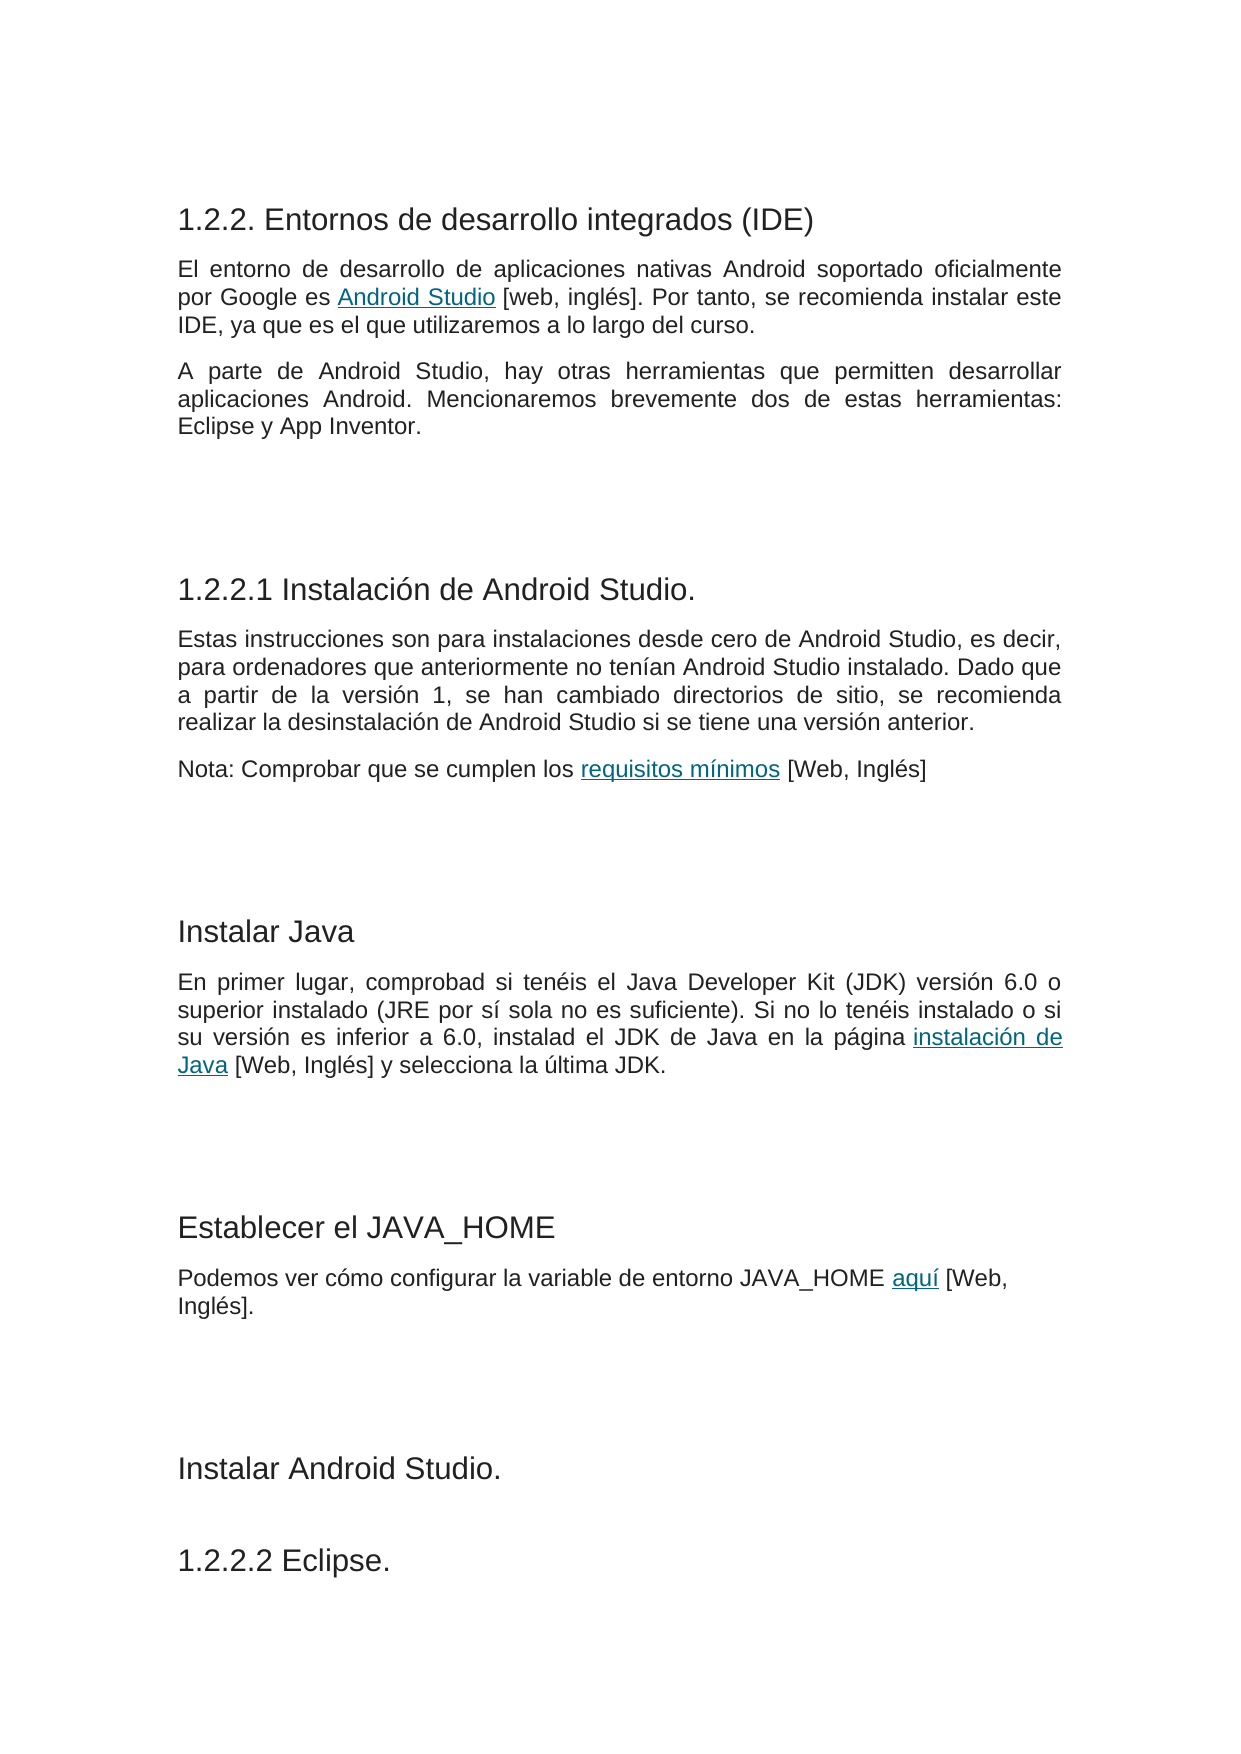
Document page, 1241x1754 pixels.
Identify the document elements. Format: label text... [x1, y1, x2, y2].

text Podemos ver cómo configurar la variable de entorno JAVA_HOME aquí [Web, Inglés]. [177, 1264, 1063, 1319]
text Nota: Comprobar que se cumplen los requisitos mínimos [Web, Inglés] [177, 754, 1063, 782]
text Instalar Android Studio. [177, 1450, 1063, 1486]
text Estas instrucciones son para instalaciones desde cero de Android Studio, es decir, para ordenadores que anteriormente no tenían Android Studio instalado. Dado que a partir de la versión 1, se han cambiado directorios de sitio, se recomienda realizar la desinstalación de Android Studio si se tiene una versión anterior. [177, 625, 1063, 736]
text 1.2.2. Entornos de desarrollo integrados (IDE) [177, 201, 1063, 237]
text Instalar Java [177, 913, 1063, 949]
text A parte de Android Studio, hay otras herramientas que permitten desarrollar aplicaciones Android. Mencionaremos brevemente dos de estas herramientas: Eclipse y App Inventor. [177, 357, 1063, 440]
text Establecer el JAVA_HOME [177, 1209, 1063, 1245]
text El entorno de desarrollo de aplicaciones nativas Android soportado oficialmente por Google es Android Studio [web, inglés]. Por tanto, se recomienda instalar este IDE, ya que es el que utilizaremos a lo largo del curso. [177, 255, 1063, 338]
text En primer lugar, comprobad si tenéis el Java Developer Kit (JDK) versión 6.0 o superior instalado (JRE por sí sola no es suficiente). Si no lo tenéis instalado o si su versión es inferior a 6.0, instalad el JDK de Java en la página instalación de Java [Web, Inglés] y selecciona la última JDK. [177, 968, 1063, 1078]
text 1.2.2.2 Eclipse. [177, 1542, 1063, 1578]
text 1.2.2.1 Instalación de Android Studio. [177, 571, 1063, 607]
